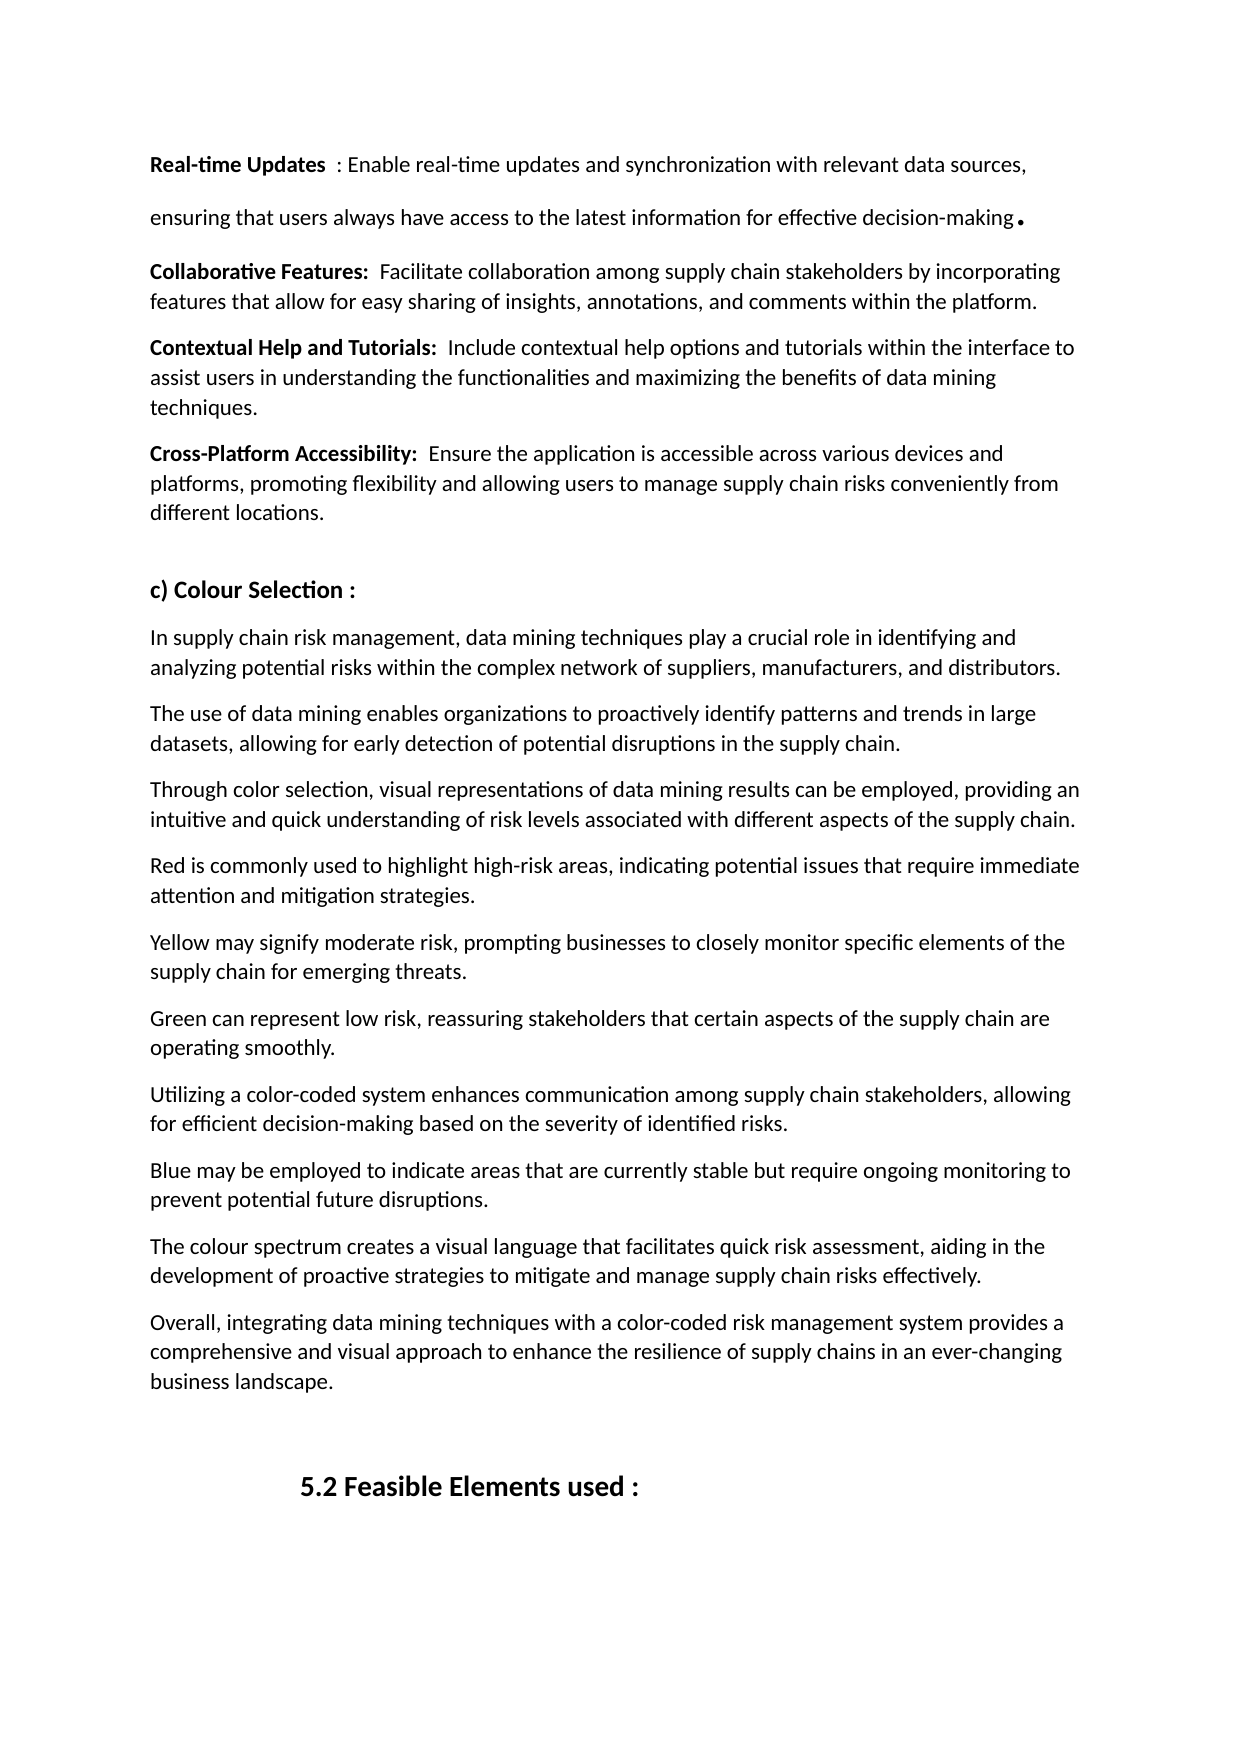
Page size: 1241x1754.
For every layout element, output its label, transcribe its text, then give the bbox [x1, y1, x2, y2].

text Through color selection, visual representations of data mining results can be employed, providing an intuitive and quick understanding of risk levels associated with different aspects of the supply chain. [150, 776, 1090, 833]
list Feasible Elements used : [300, 1468, 1090, 1503]
text In supply chain risk management, data mining techniques play a crucial role in identifying and analyzing potential risks within the complex network of suppliers, manufacturers, and distributors. [150, 623, 1090, 681]
text c) Colour Selection : [150, 574, 1090, 605]
text Cross-Platform Accessibility: Ensure the application is accessible across various devices and platforms, promoting flexibility and allowing users to manage supply chain risks conveniently from different locations. [150, 439, 1090, 556]
text Red is commonly used to highlight high-risk areas, indicating potential issues that require immediate attention and mitigation strategies. [150, 852, 1090, 909]
text Real-time Updates : Enable real-time updates and synchronization with relevant data sources, ensuring that users always have access to the latest information for effective decision-making. [150, 150, 1090, 237]
text Overall, integrating data mining techniques with a color-coded risk management system provides a comprehensive and visual approach to enhance the resilience of supply chains in an ever-changing business landscape. [150, 1308, 1090, 1395]
text Utilizing a color-coded system enhances communication among supply chain stakeholders, allowing for efficient decision-making based on the severity of identified risks. [150, 1080, 1090, 1137]
text Collaborative Features: Facilitate collaboration among supply chain stakeholders by incorporating features that allow for easy sharing of insights, annotations, and comments within the platform. [150, 257, 1090, 315]
text The colour spectrum creates a visual language that facilitates quick risk assessment, aiding in the development of proactive strategies to mitigate and manage supply chain risks effectively. [150, 1232, 1090, 1289]
text The use of data mining enables organizations to proactively identify patterns and trends in large datasets, allowing for early detection of potential disruptions in the supply chain. [150, 699, 1090, 757]
text Contextual Help and Tutorials: Include contextual help options and tutorials within the interface to assist users in understanding the functionalities and maximizing the benefits of data mining techniques. [150, 333, 1090, 421]
text Green can represent low risk, reassuring stakeholders that certain aspects of the supply chain are operating smoothly. [150, 1004, 1090, 1061]
text Blue may be employed to indicate areas that are currently stable but require ongoing monitoring to prevent potential future disruptions. [150, 1156, 1090, 1213]
text Yellow may signify moderate risk, prompting businesses to closely monitor specific elements of the supply chain for emerging threats. [150, 928, 1090, 985]
